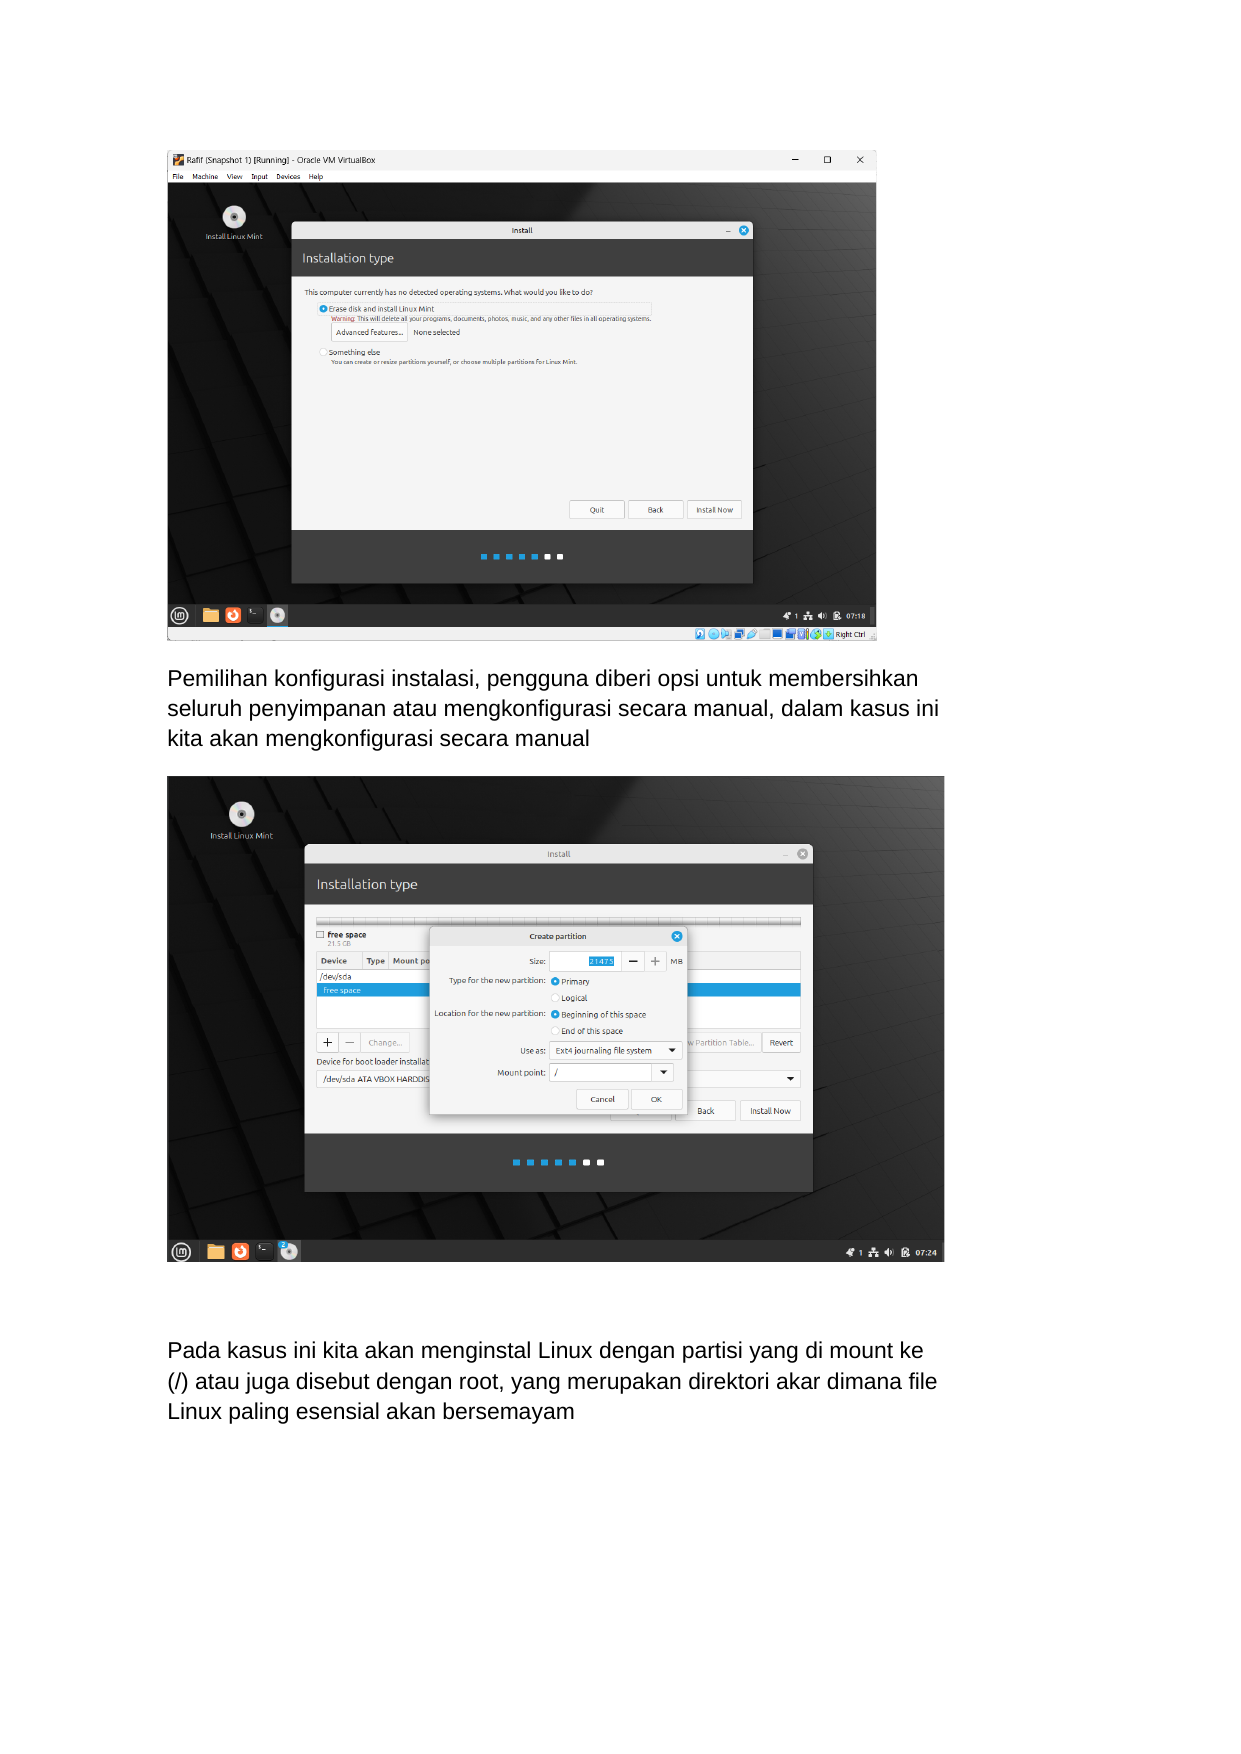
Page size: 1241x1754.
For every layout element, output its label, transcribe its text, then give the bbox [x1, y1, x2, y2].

text Pada kasus ini kita akan menginstal Linux dengan partisi yang di mount ke (/) atau juga disebut dengan root, yang merupakan direktori akar dimana file Linux paling esensial akan bersemayam [167, 1337, 940, 1424]
picture [167, 150, 877, 641]
picture [167, 776, 945, 1262]
text Pemilihan konfigurasi instalasi, pengguna diberi opsi untuk membersihkan seluruh penyimpanan atau mengkonfigurasi secara manual, dalam kasus ini kita akan mengkonfigurasi secara manual [167, 665, 940, 752]
